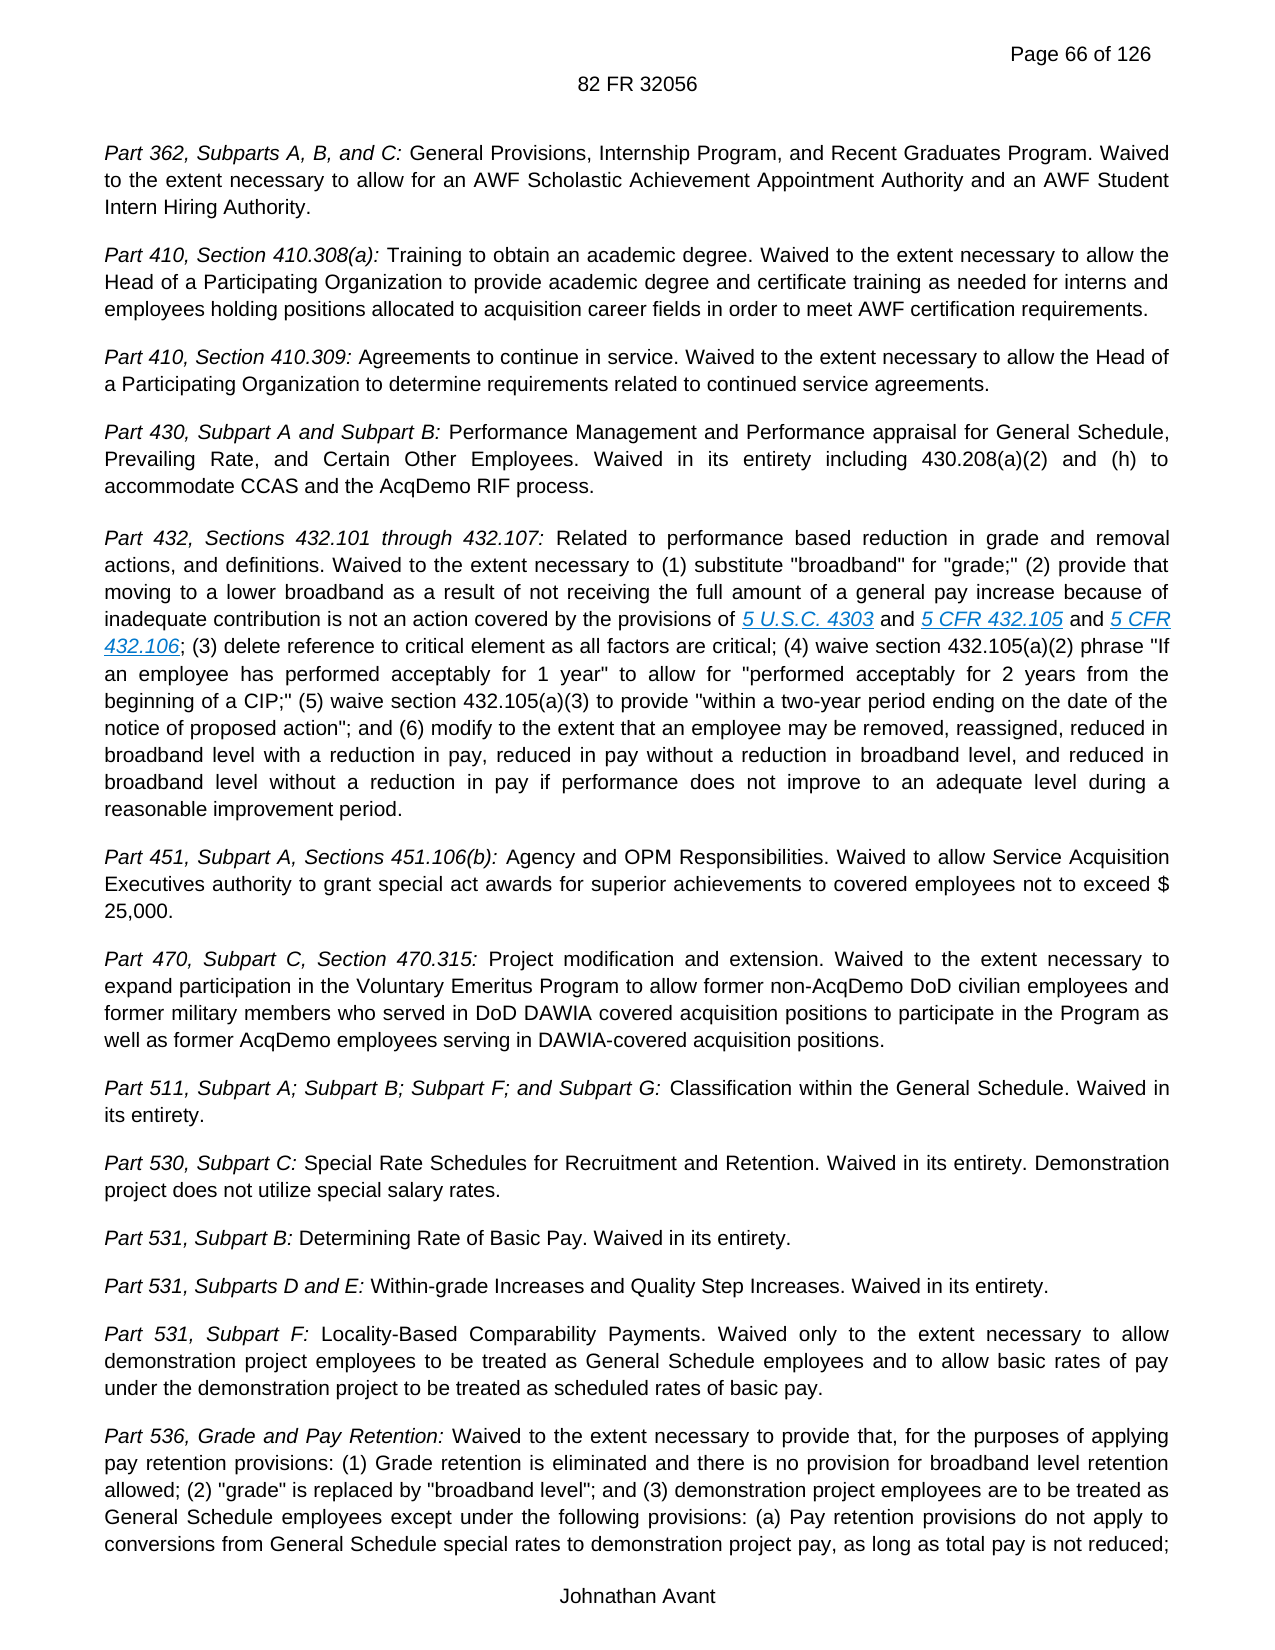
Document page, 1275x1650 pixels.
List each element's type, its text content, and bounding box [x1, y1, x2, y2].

text Part 531, Subpart F: Locality-Based Comparability Payments. Waived only to the extent necessary to allow demonstration project employees to be treated as General Schedule employees and to allow basic rates of pay under the demonstration project to be treated as scheduled rates of basic pay. [104, 1319, 1171, 1400]
text Part 511, Subpart A; Subpart B; Subpart F; and Subpart G: Classification within the General Schedule. Waived in its entirety. [104, 1073, 1171, 1127]
text Part 432, Sections 432.101 through 432.107: Related to performance based reduction in grade and removal actions, and definitions. Waived to the extent necessary to (1) substitute "broadband" for "grade;" (2) provide that moving to a lower broadband as a result of not receiving the full amount of a general pay increase because of inadequate contribution is not an action covered by the provisions of 5 U.S.C. 4303 and 5 CFR 432.105 and 5 CFR 432.106; (3) delete reference to critical element as all factors are critical; (4) waive section 432.105(a)(2) phrase "If an employee has performed acceptably for 1 year" to allow for "performed acceptably for 2 years from the beginning of a CIP;" (5) waive section 432.105(a)(3) to provide "within a two-year period ending on the date of the notice of proposed action"; and (6) modify to the extent that an employee may be removed, reassigned, reduced in broadband level with a reduction in pay, reduced in pay without a reduction in broadband level, and reduced in broadband level without a reduction in pay if performance does not improve to an adequate level during a reasonable improvement period. [104, 523, 1171, 821]
text Part 531, Subpart B: Determining Rate of Basic Pay. Waived in its entirety. [104, 1223, 1171, 1250]
text Part 410, Section 410.309: Agreements to continue in service. Waived to the extent necessary to allow the Head of a Participating Organization to determine requirements related to continued service agreements. [104, 342, 1171, 396]
text Part 530, Subpart C: Special Rate Schedules for Recruitment and Retention. Waived in its entirety. Demonstration project does not utilize special salary rates. [104, 1148, 1171, 1202]
text Part 531, Subparts D and E: Within-grade Increases and Quality Step Increases. Waived in its entirety. [104, 1271, 1171, 1298]
text Part 430, Subpart A and Subpart B: Performance Management and Performance appraisal for General Schedule, Prevailing Rate, and Certain Other Employees. Waived in its entirety including 430.208(a)(2) and (h) to accommodate CCAS and the AcqDemo RIF process. [104, 417, 1171, 498]
text Part 362, Subparts A, B, and C: General Provisions, Internship Program, and Recent Graduates Program. Waived to the extent necessary to allow for an AWF Scholastic Achievement Appointment Authority and an AWF Student Intern Hiring Authority. [104, 137, 1171, 219]
text Part 410, Section 410.308(a): Training to obtain an academic degree. Waived to the extent necessary to allow the Head of a Participating Organization to provide academic degree and certificate training as needed for interns and employees holding positions allocated to acquisition career fields in order to meet AWF certification requirements. [104, 239, 1171, 321]
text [104, 1421, 1171, 1556]
text Part 470, Subpart C, Section 470.315: Project modification and extension. Waived to the extent necessary to expand participation in the Voluntary Emeritus Program to allow former non-AcqDemo DoD civilian employees and former military members who served in DoD DAWIA covered acquisition positions to participate in the Program as well as former AcqDemo employees serving in DAWIA-covered acquisition positions. [104, 944, 1171, 1052]
text Part 451, Subpart A, Sections 451.106(b): Agency and OPM Responsibilities. Waived to allow Service Acquisition Executives authority to grant special act awards for superior achievements to covered employees not to exceed $ 25,000. [104, 842, 1171, 923]
